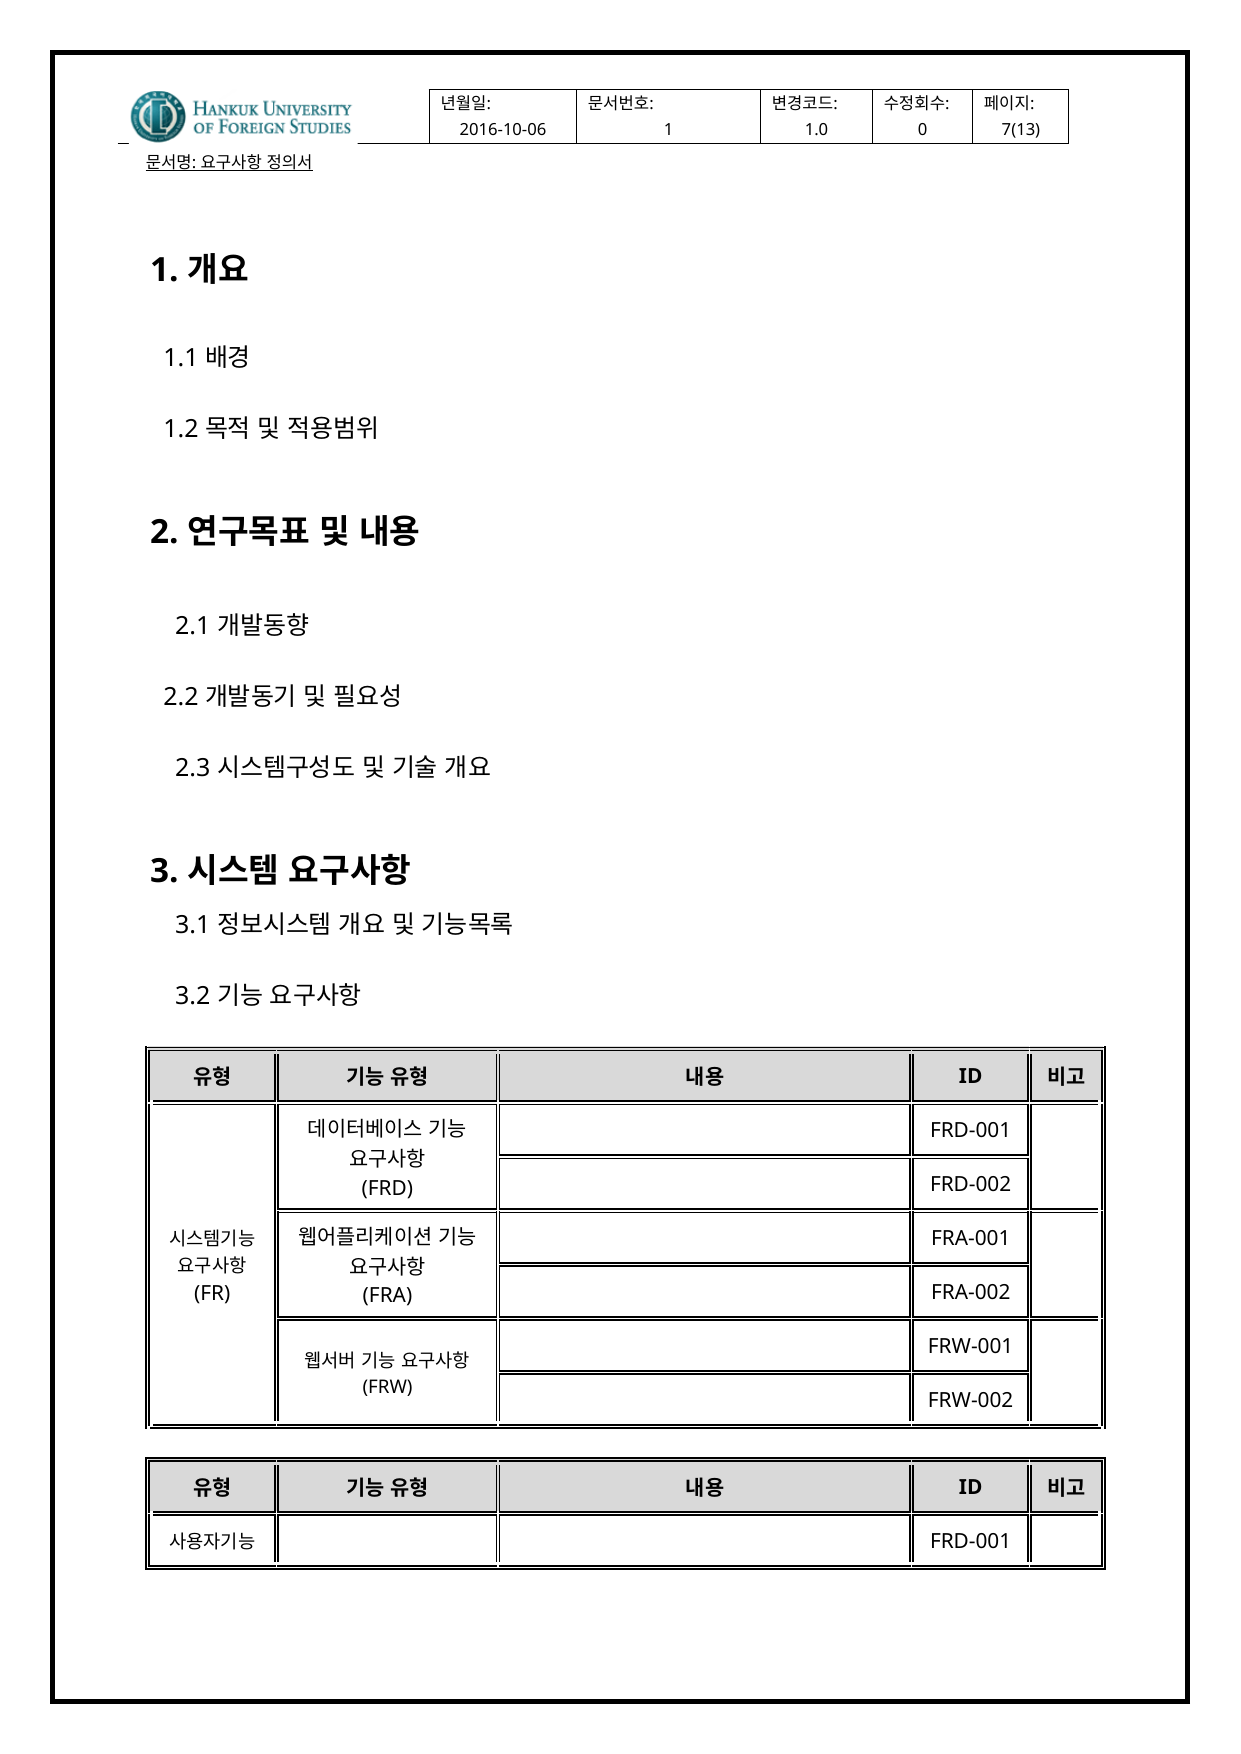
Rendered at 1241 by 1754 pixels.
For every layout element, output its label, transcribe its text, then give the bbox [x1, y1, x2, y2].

table_header 기능 유형 [276, 1048, 498, 1100]
table_cell [500, 1213, 909, 1262]
table_cell [500, 1159, 909, 1208]
table_cell 시스템기능 요구사항 (FR) [148, 1100, 276, 1424]
title 1. 개요 [150, 243, 1090, 291]
table_header 내용 [498, 1461, 911, 1511]
table_header 유형 [150, 1462, 276, 1511]
subtitle 2.2 개발동기 및 필요성 [150, 677, 1090, 713]
table_cell 사용자기능 요구사항 (FR) [148, 1511, 276, 1565]
table_header ID [911, 1048, 1029, 1100]
table_cell 데이터베이스 기능 요구사항 (FRD) [276, 1511, 498, 1565]
subtitle 2.1 개발동향 [150, 606, 1090, 642]
table_cell [1030, 1511, 1103, 1565]
subtitle 2.3 시스템구성도 및 기술 개요 [150, 748, 1090, 784]
table_cell [500, 1321, 909, 1370]
title 2. 연구목표 및 내용 [150, 504, 1090, 553]
table_cell 웹어플리케이션 기능 요구사항 (FRA) [279, 1213, 496, 1316]
table_cell 웹서버 기능 요구사항 (FRW) [276, 1316, 498, 1424]
table_cell 데이터베이스 기능 요구사항 (FRD) [279, 1105, 496, 1208]
table_header 비고 [1030, 1051, 1101, 1100]
table_cell [1030, 1208, 1103, 1316]
table_header 기능 유형 [276, 1459, 498, 1511]
table_cell [1030, 1316, 1103, 1424]
subtitle 3.1 정보시스템 개요 및 기능목록 [150, 904, 1090, 941]
table_header 내용 [498, 1051, 911, 1100]
subtitle 3.2 기능 요구사항 [150, 976, 1090, 1012]
title 3. 시스템 요구사항 [150, 844, 1090, 892]
table_cell [500, 1105, 909, 1154]
table_cell FRA-001 [914, 1213, 1027, 1262]
table_header 비고 [1030, 1462, 1101, 1511]
table_cell FRD-001 [914, 1105, 1027, 1154]
table_cell FRW-001 [914, 1321, 1027, 1370]
subtitle 1.1 배경 [150, 338, 1090, 374]
table_header ID [911, 1459, 1029, 1511]
table_header 유형 [150, 1051, 276, 1100]
table_cell [500, 1267, 909, 1316]
table_cell FRD-001 [911, 1511, 1029, 1565]
table_cell FRW-002 [911, 1370, 1029, 1424]
table_cell [498, 1374, 911, 1424]
picture [128, 89, 358, 144]
table_cell FRA-002 [914, 1267, 1027, 1316]
table_cell FRD-002 [914, 1159, 1027, 1208]
table_cell [498, 1515, 911, 1565]
table_cell [1030, 1100, 1103, 1208]
subtitle 1.2 목적 및 적용범위 [150, 409, 1090, 445]
